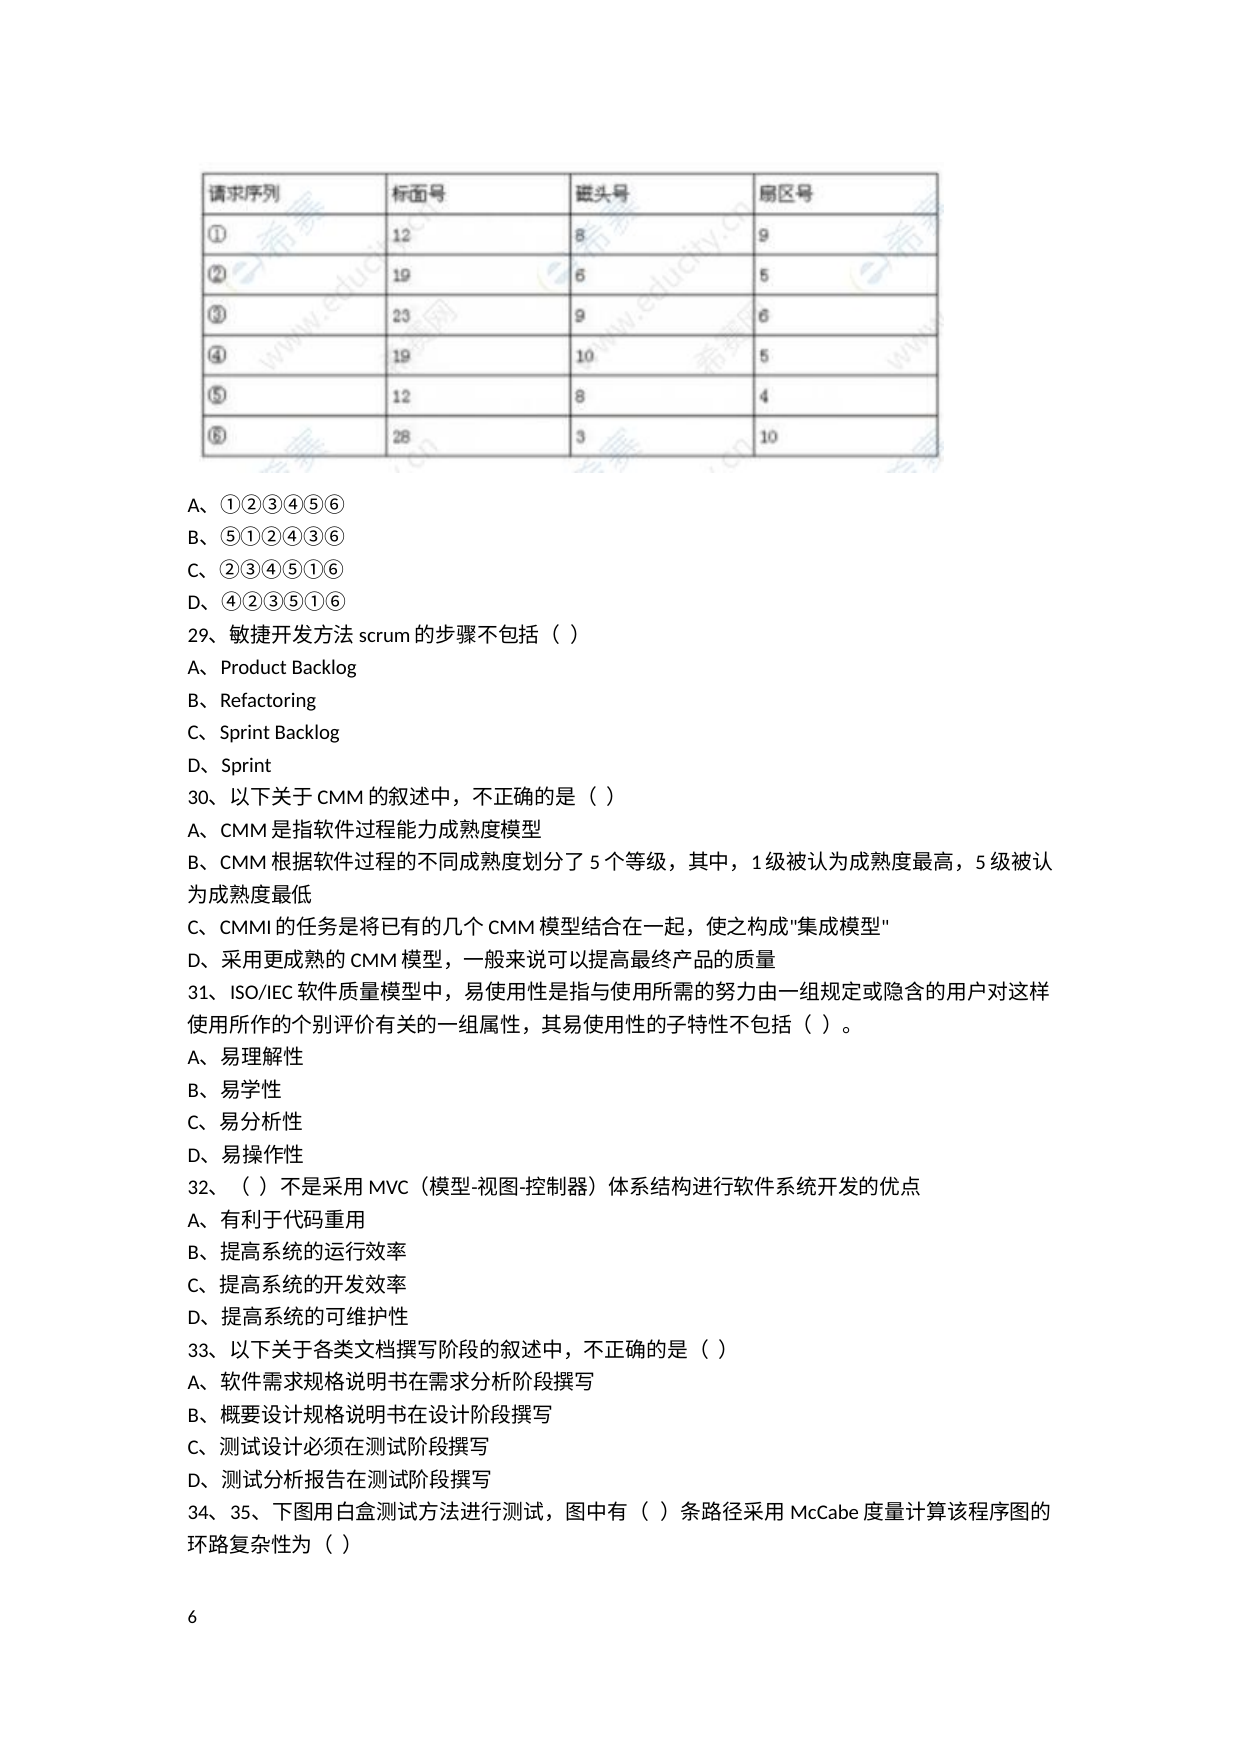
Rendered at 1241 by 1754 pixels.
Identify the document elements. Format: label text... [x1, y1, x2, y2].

text A、易理解性 [187, 1039, 1053, 1072]
text D、④②③⑤①⑥ [187, 584, 1053, 617]
text 34、35、下图用白盒测试方法进行测试，图中有（ ）条路径采用McCabe度量计算该程序图的环路复杂性为（ ） [187, 1494, 1053, 1559]
text C、易分析性 [187, 1104, 1053, 1137]
text D、采用更成熟的CMM模型，一般来说可以提高最终产品的质量 [187, 942, 1053, 974]
text C、CMMI的任务是将已有的几个CMM模型结合在一起，使之构成"集成模型" [187, 909, 1053, 942]
text C、Sprint Backlog [187, 714, 1053, 747]
text B、提高系统的运行效率 [187, 1234, 1053, 1267]
text C、测试设计必须在测试阶段撰写 [187, 1429, 1053, 1462]
text B、⑤①②④③⑥ [187, 519, 1053, 552]
text D、易操作性 [187, 1137, 1053, 1169]
text D、测试分析报告在测试阶段撰写 [187, 1462, 1053, 1494]
text A、有利于代码重用 [187, 1202, 1053, 1234]
text B、概要设计规格说明书在设计阶段撰写 [187, 1397, 1053, 1429]
text D、Sprint [187, 747, 1053, 779]
text A、CMM是指软件过程能力成熟度模型 [187, 812, 1053, 844]
text B、Refactoring [187, 682, 1053, 714]
text B、易学性 [187, 1072, 1053, 1104]
text C、②③④⑤①⑥ [187, 552, 1053, 584]
text 31、ISO/IEC软件质量模型中，易使用性是指与使用所需的努力由一组规定或隐含的用户对这样使用所作的个别评价有关的一组属性，其易使用性的子特性不包括（ ）。 [187, 974, 1053, 1039]
text C、提高系统的开发效率 [187, 1267, 1053, 1299]
text 33、以下关于各类文档撰写阶段的叙述中，不正确的是（ ） [187, 1332, 1053, 1364]
text 29、敏捷开发方法scrum的步骤不包括（ ） [187, 617, 1053, 649]
text B、CMM根据软件过程的不同成熟度划分了5个等级，其中，1级被认为成熟度最高，5级被认为成熟度最低 [187, 844, 1053, 909]
picture [187, 162, 944, 473]
text 32、（ ）不是采用MVC（模型-视图-控制器）体系结构进行软件系统开发的优点 [187, 1169, 1053, 1202]
text A、①②③④⑤⑥ [187, 487, 1053, 519]
text A、软件需求规格说明书在需求分析阶段撰写 [187, 1364, 1053, 1397]
text A、Product Backlog [187, 649, 1053, 682]
text 30、以下关于CMM的叙述中，不正确的是（ ） [187, 779, 1053, 812]
text D、提高系统的可维护性 [187, 1299, 1053, 1332]
